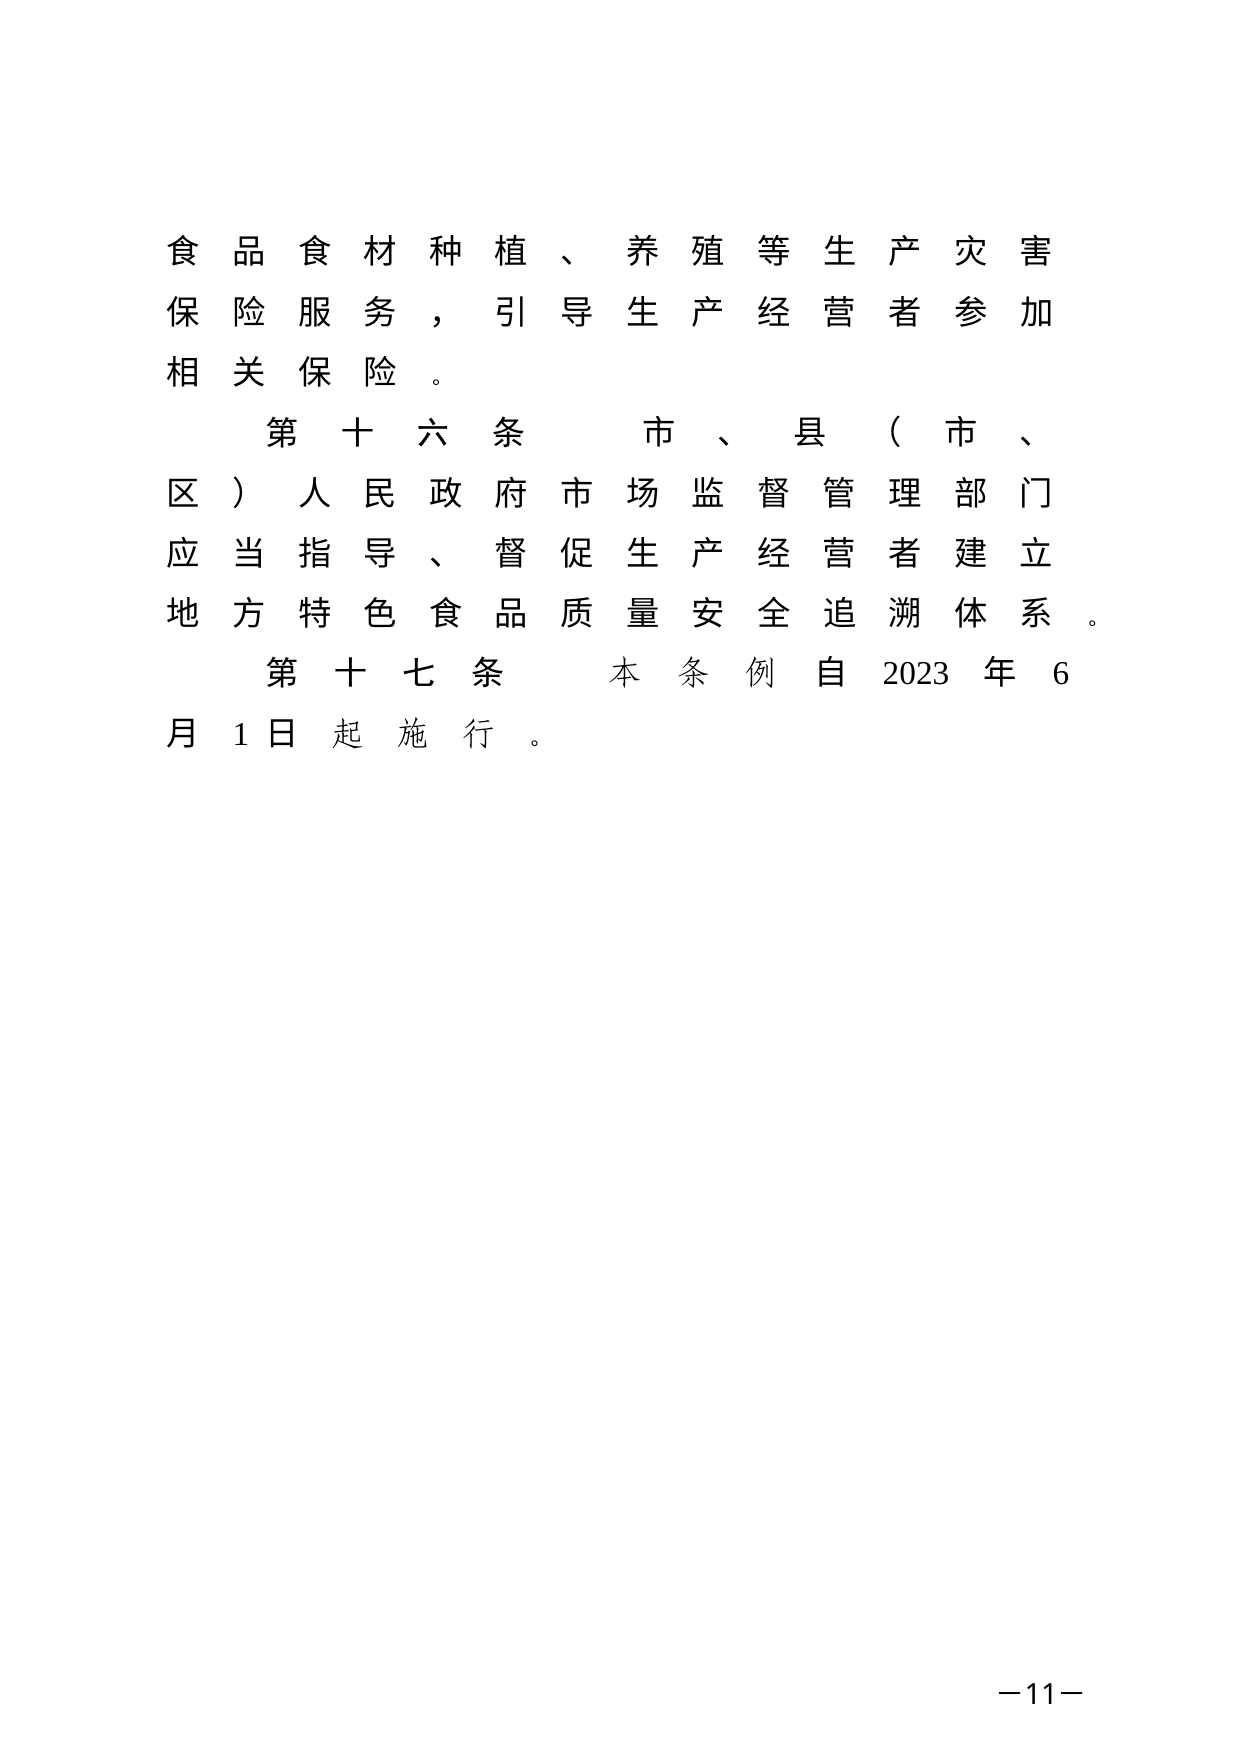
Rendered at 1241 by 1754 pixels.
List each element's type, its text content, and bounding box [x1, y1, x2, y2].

text 第十七条 本条例自2023年6月1日起施行。 [167, 642, 1085, 762]
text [167, 219, 1085, 400]
text 第十六条 市、县（市、区）人民政府市场监督管理部门应当指导、督促生产经营者建立地方特色食品质量安全追溯体系。 [167, 400, 1085, 642]
